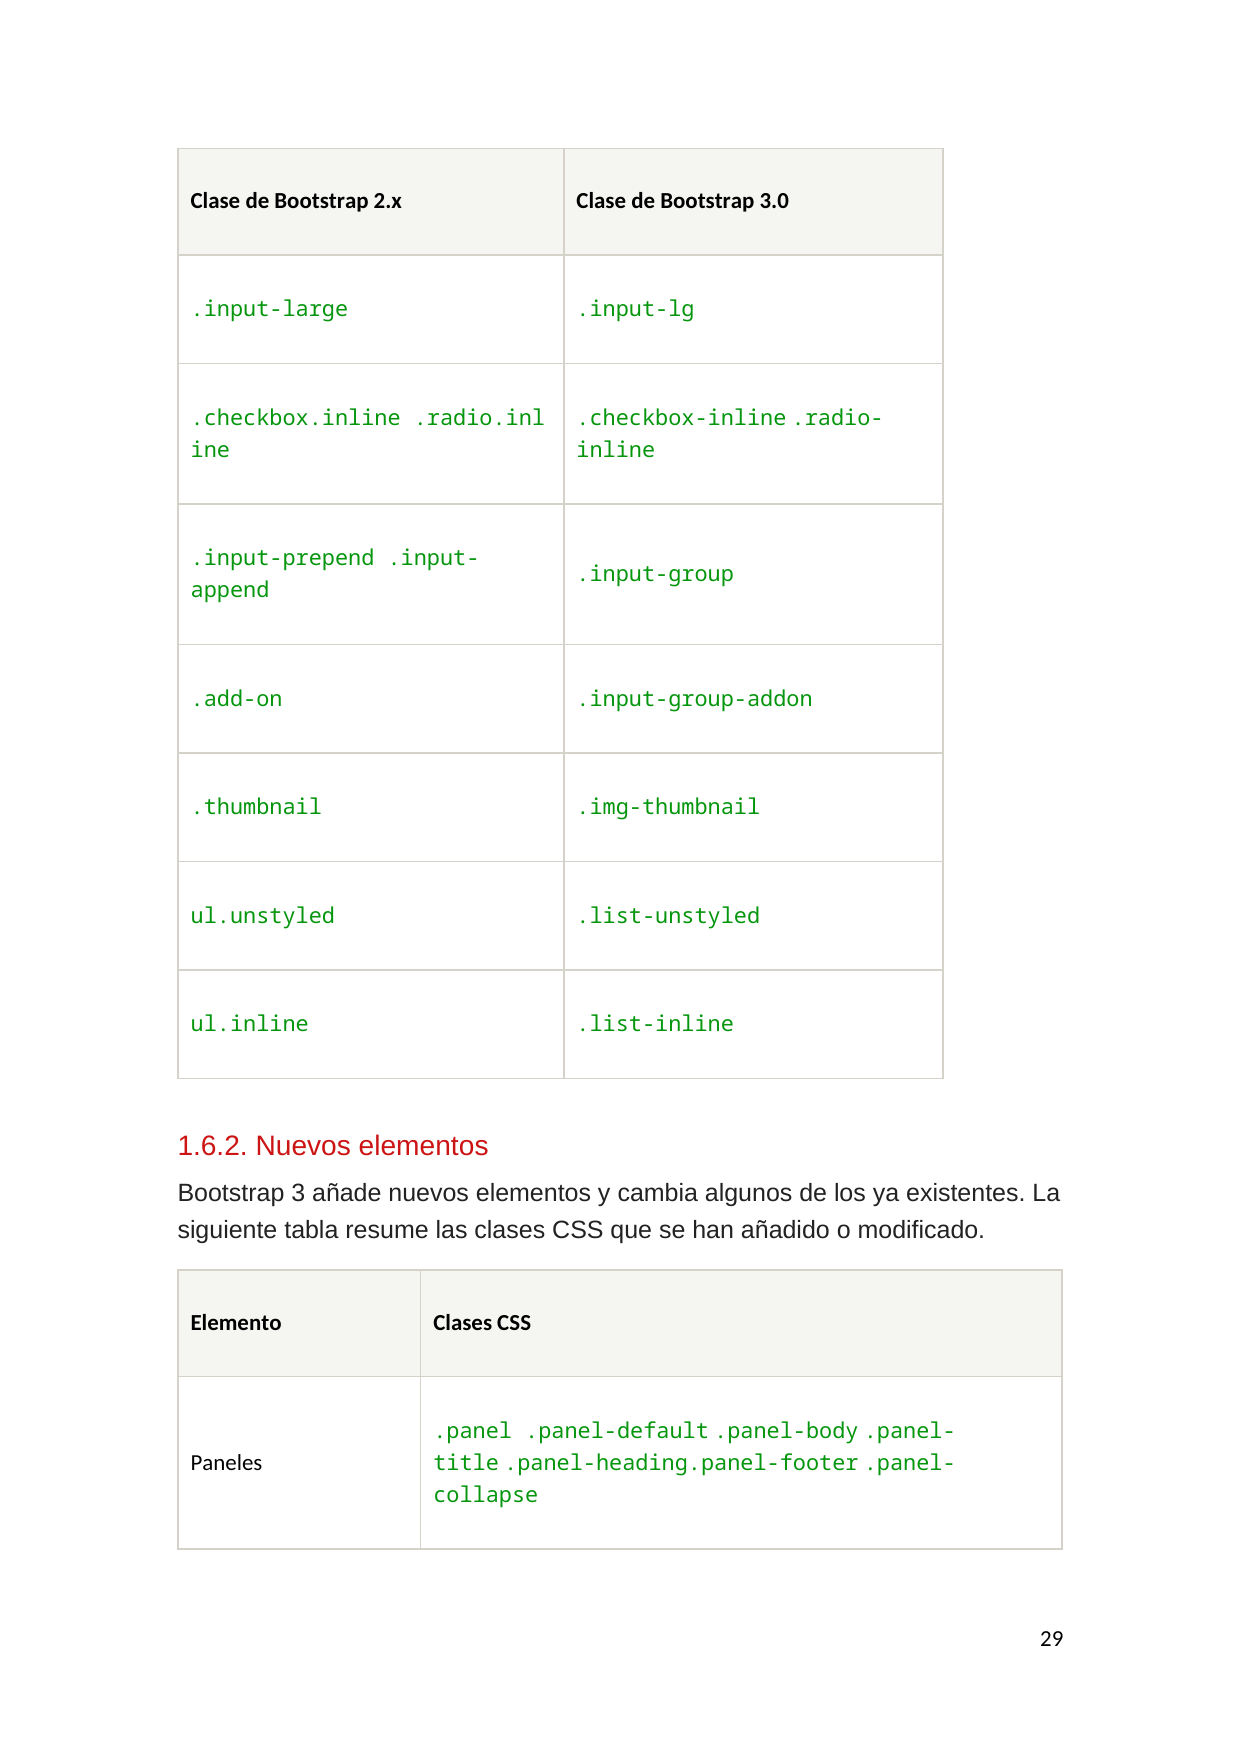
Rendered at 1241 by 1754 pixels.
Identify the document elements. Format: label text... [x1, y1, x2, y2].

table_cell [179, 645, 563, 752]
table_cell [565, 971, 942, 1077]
text Bootstrap 3 añade nuevos elementos y cambia algunos de los ya existentes. La siguiente tabla resume las clases CSS que se han añadido o modificado. [177, 1169, 1063, 1244]
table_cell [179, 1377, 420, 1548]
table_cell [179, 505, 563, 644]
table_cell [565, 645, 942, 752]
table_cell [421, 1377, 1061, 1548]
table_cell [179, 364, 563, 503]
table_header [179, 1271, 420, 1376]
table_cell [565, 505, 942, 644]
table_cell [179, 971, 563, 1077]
subtitle 1.6.2. Nuevos elementos [177, 1129, 1063, 1161]
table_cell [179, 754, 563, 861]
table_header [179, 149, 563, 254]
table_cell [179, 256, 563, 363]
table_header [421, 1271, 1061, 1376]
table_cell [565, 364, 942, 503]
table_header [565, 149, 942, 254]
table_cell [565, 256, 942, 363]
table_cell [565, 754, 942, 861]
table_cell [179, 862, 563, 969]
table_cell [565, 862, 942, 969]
